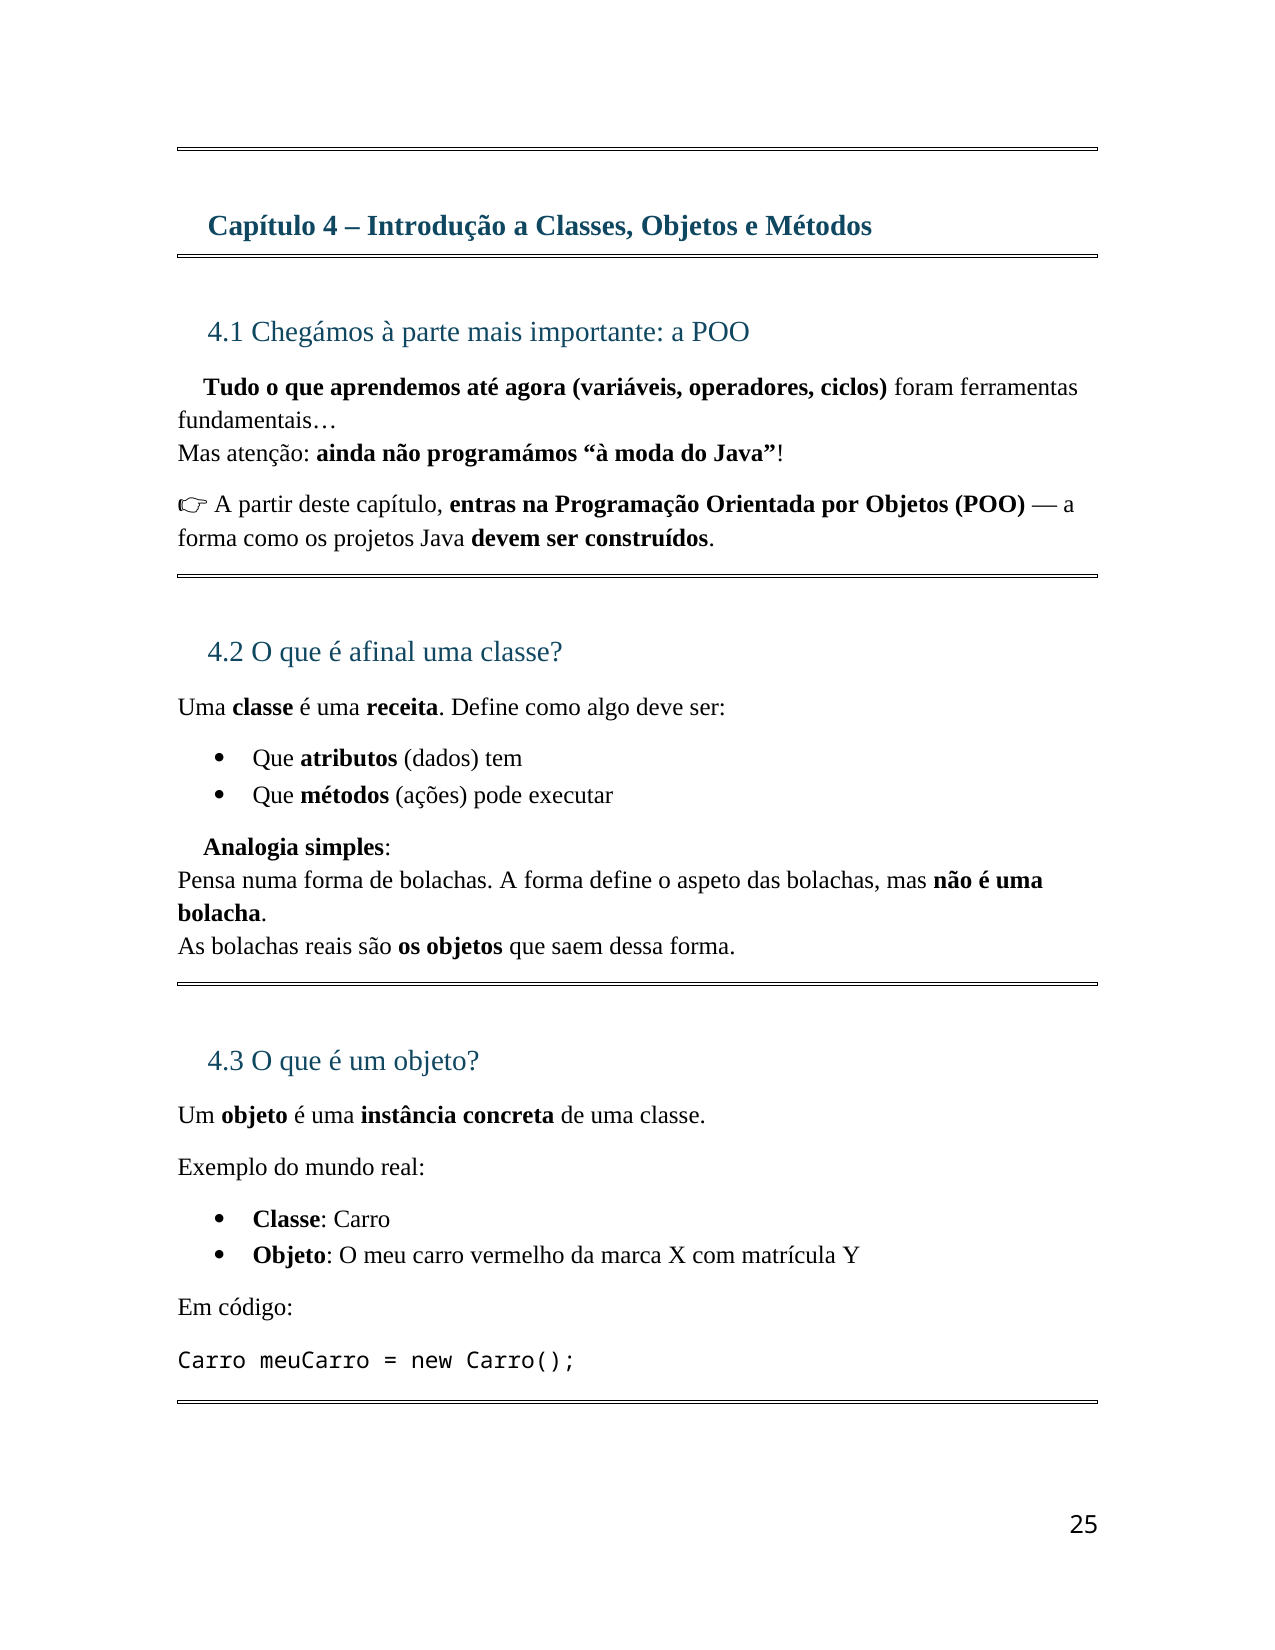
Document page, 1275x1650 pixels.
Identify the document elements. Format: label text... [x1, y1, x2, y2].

subtitle 📘 Capítulo 4 – Introdução a Classes, Objetos e Métodos [177, 208, 1098, 241]
text 💡 Analogia simples: Pensa numa forma de bolachas. A forma define o aspeto das bolachas, mas não é uma bolacha. As bolachas reais são os objetos que saem dessa forma. [177, 832, 1098, 960]
list Que atributos (dados) tem [215, 743, 1098, 772]
text Um objeto é uma instância concreta de uma classe. [177, 1100, 1098, 1129]
list Que métodos (ações) pode executar [215, 780, 1098, 809]
text Uma classe é uma receita. Define como algo deve ser: [177, 692, 1098, 720]
text 🚨 Tudo o que aprendemos até agora (variáveis, operadores, ciclos) foram ferramentas fundamentais… Mas atenção: ainda não programámos “à moda do Java”! 🧑‍🏫 [177, 372, 1098, 467]
subtitle 🧱 4.2 O que é afinal uma classe? [177, 634, 1098, 668]
text 👉 A partir deste capítulo, entras na Programação Orientada por Objetos (POO) — a forma como os projetos Java devem ser construídos. [177, 489, 1098, 551]
text Em código: [177, 1292, 1098, 1321]
subtitle 🧊 4.3 O que é um objeto? [177, 1043, 1098, 1076]
text Carro meuCarro = new Carro(); [177, 1344, 1098, 1375]
subtitle 🎯 4.1 Chegámos à parte mais importante: a POO [177, 314, 1098, 348]
list Classe: Carro [215, 1204, 1098, 1232]
list Objeto: O meu carro vermelho da marca X com matrícula Y [215, 1240, 1098, 1269]
text Exemplo do mundo real: [177, 1152, 1098, 1181]
